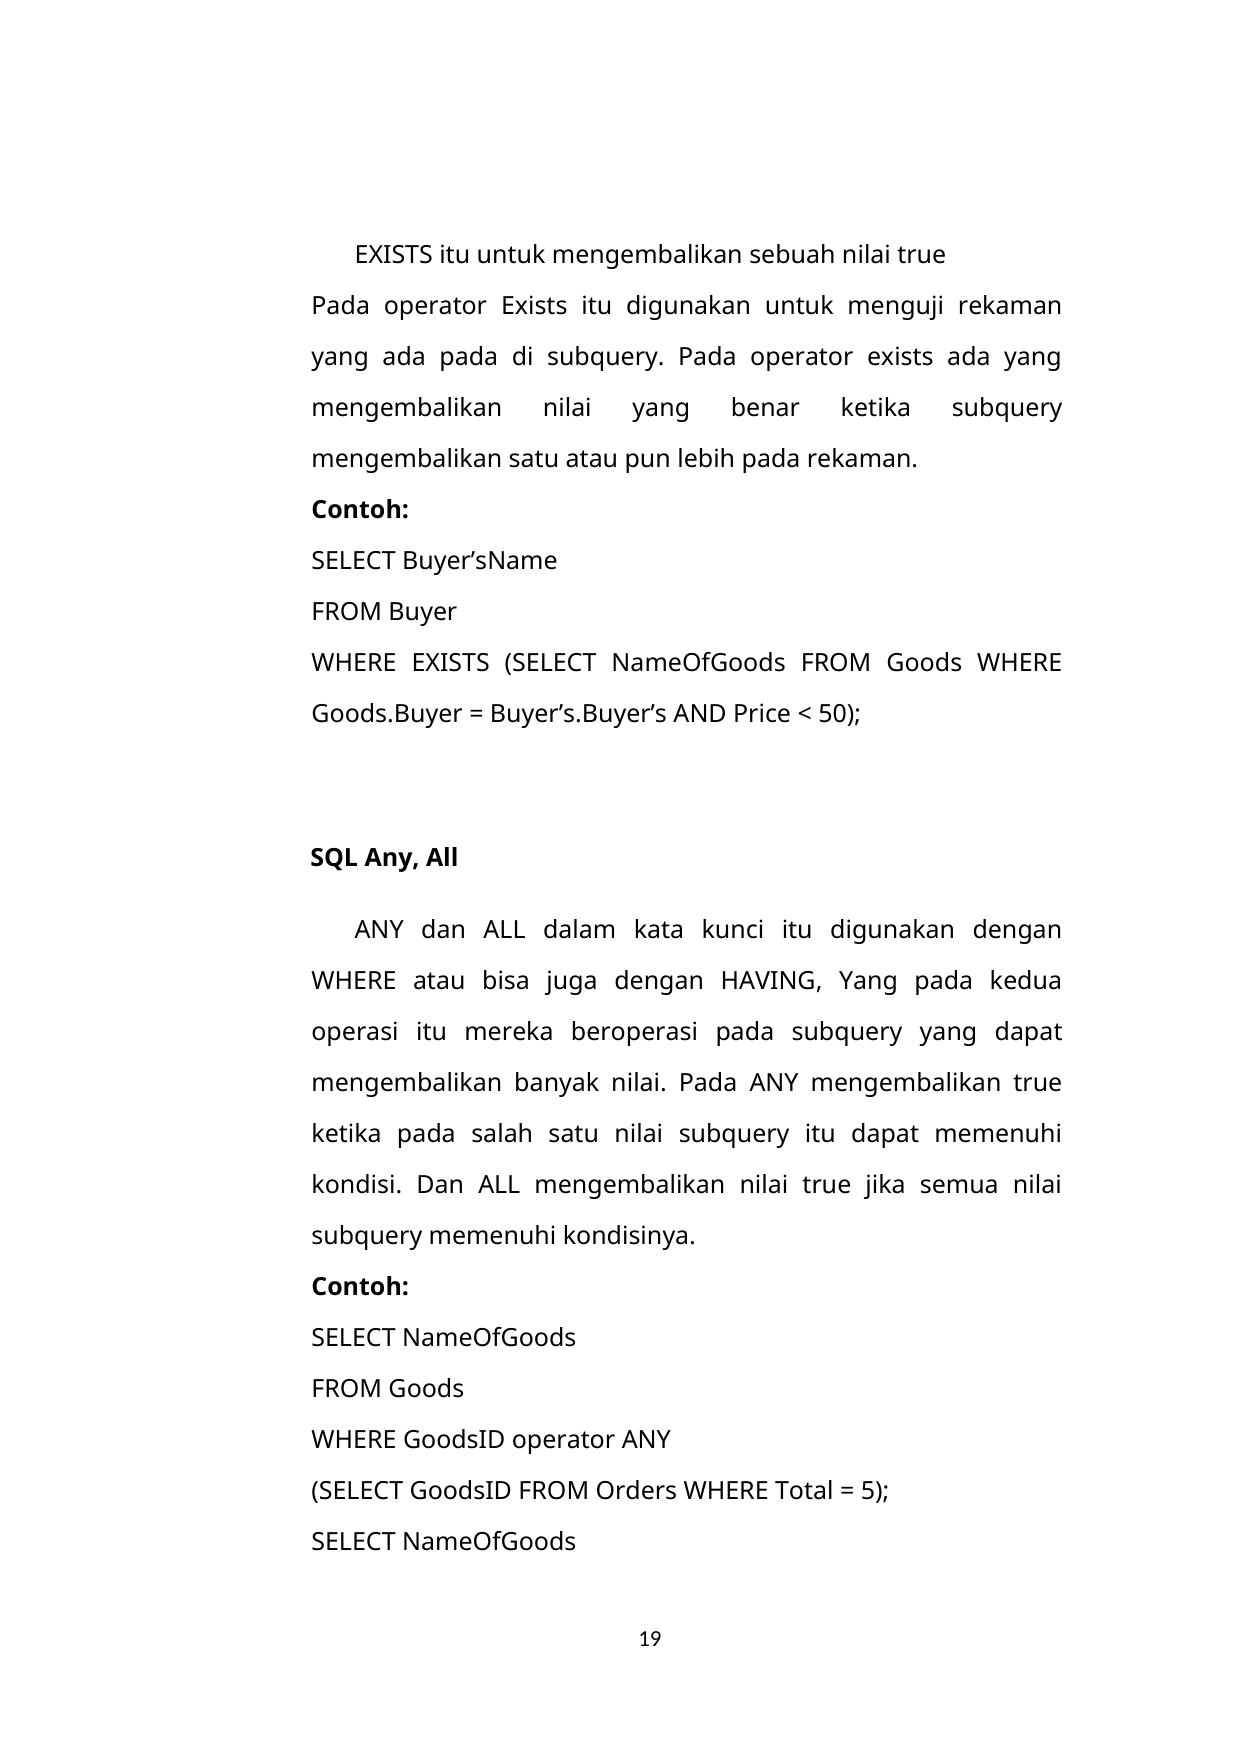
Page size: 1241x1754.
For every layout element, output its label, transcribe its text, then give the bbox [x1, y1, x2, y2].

list EXISTS itu untuk mengembalikan sebuah nilai true [311, 236, 1063, 270]
list Contoh: [311, 491, 1063, 526]
list Contoh: [311, 1268, 1063, 1303]
list FROM Buyer [311, 593, 1063, 628]
list Pada operator Exists itu digunakan untuk menguji rekaman yang ada pada di subquery. Pada operator exists ada yang mengembalikan nilai yang benar ketika subquery mengembalikan satu atau pun lebih pada rekaman. [311, 287, 1063, 474]
list FROM Goods [311, 1371, 1063, 1405]
text SQL Any, All [236, 839, 1063, 873]
list ANY dan ALL dalam kata kunci itu digunakan dengan WHERE atau bisa juga dengan HAVING, Yang pada kedua operasi itu mereka beroperasi pada subquery yang dapat mengembalikan banyak nilai. Pada ANY mengembalikan true ketika pada salah satu nilai subquery itu dapat memenuhi kondisi. Dan ALL mengembalikan nilai true jika semua nilai subquery memenuhi kondisinya. [311, 911, 1063, 1252]
list SELECT Buyer’sName [311, 542, 1063, 577]
list WHERE GoodsID operator ANY [311, 1422, 1063, 1456]
list SELECT NameOfGoods [311, 1524, 1063, 1558]
list SELECT NameOfGoods [311, 1319, 1063, 1354]
list WHERE EXISTS (SELECT NameOfGoods FROM Goods WHERE Goods.Buyer = Buyer’s.Buyer’s AND Price < 50); [311, 644, 1063, 730]
list (SELECT GoodsID FROM Orders WHERE Total = 5); [311, 1473, 1063, 1507]
